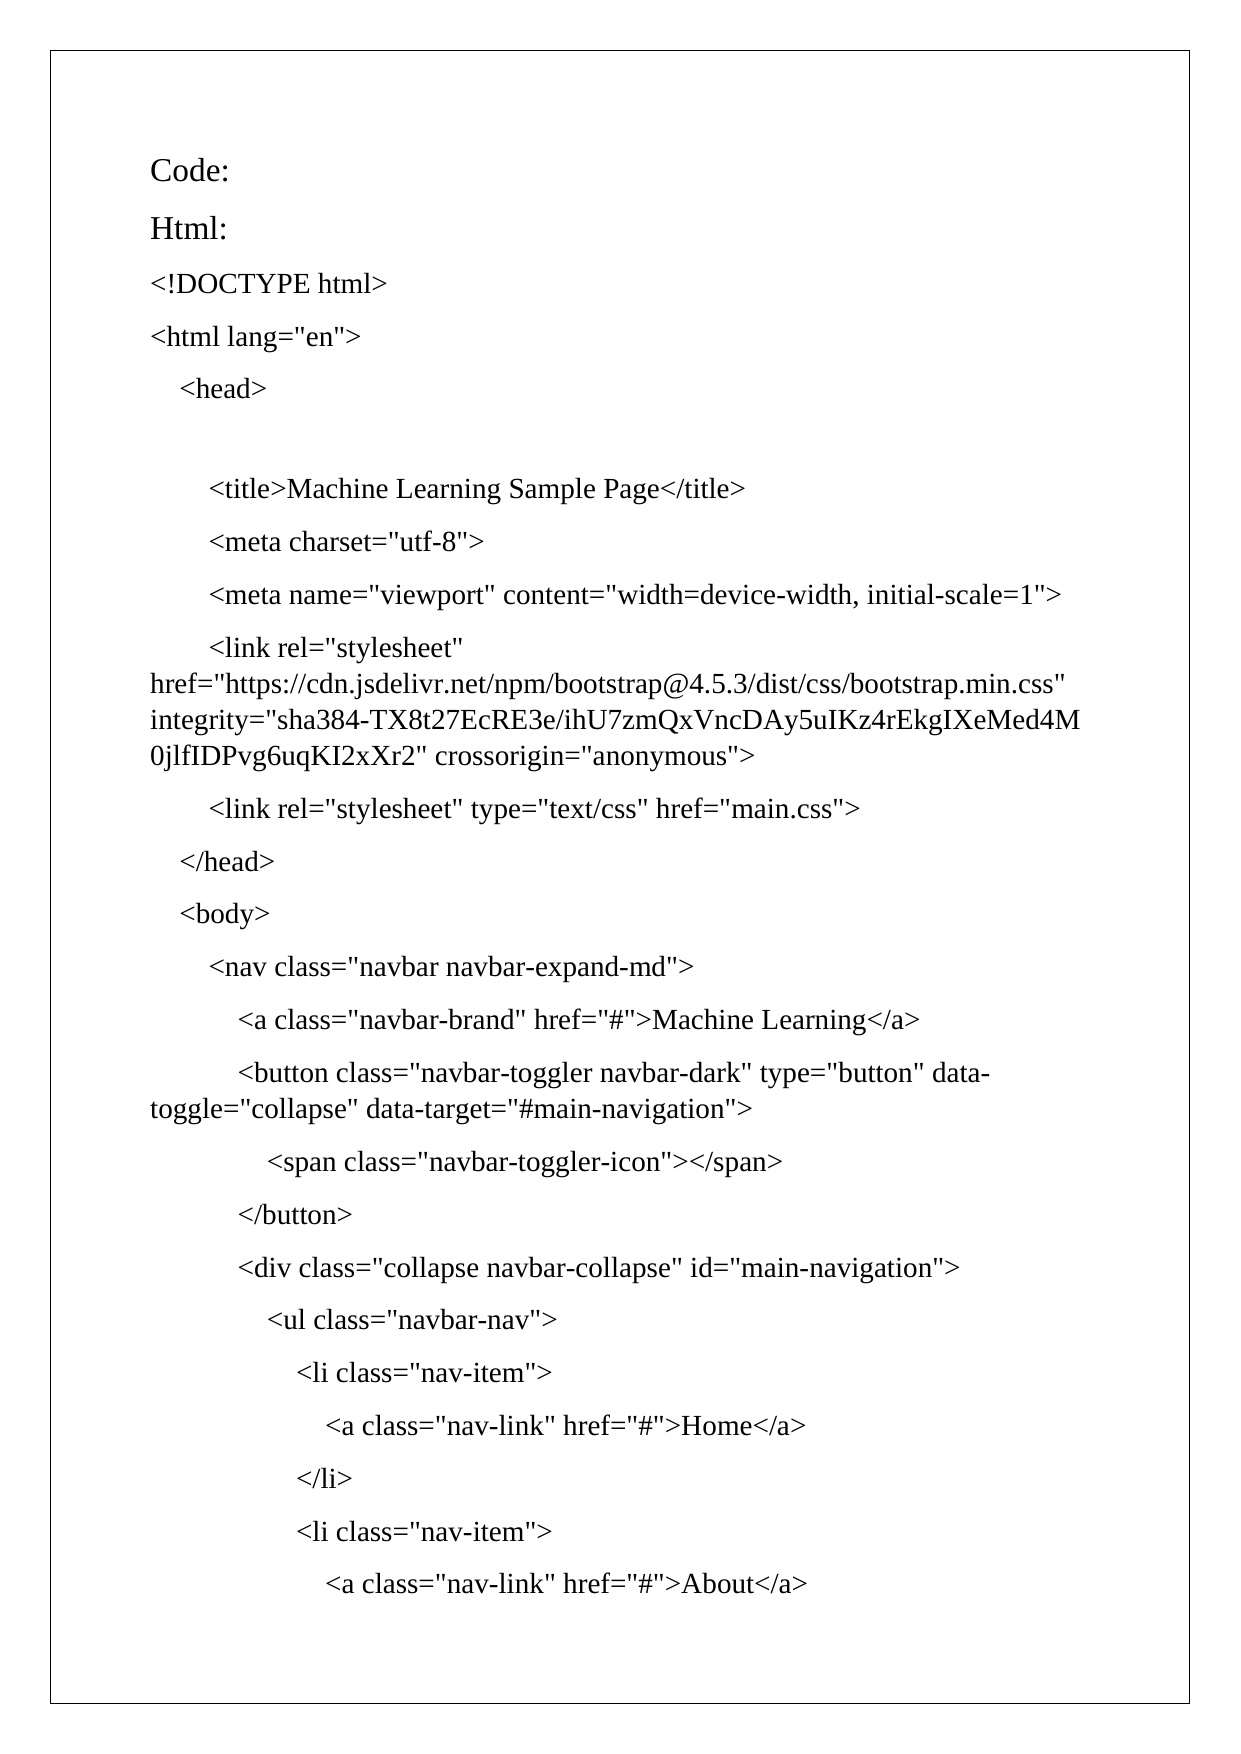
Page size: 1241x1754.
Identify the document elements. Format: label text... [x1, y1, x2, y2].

text <!DOCTYPE html> [150, 266, 1090, 299]
text <button class="navbar-toggler navbar-dark" type="button" data-toggle="collapse" data-target="#main-navigation"> [150, 1055, 1090, 1125]
text <div class="collapse navbar-collapse" id="main-navigation"> [150, 1250, 1090, 1283]
text Code: [150, 150, 1090, 188]
text <ul class="navbar-nav"> [150, 1302, 1090, 1336]
text <link rel="stylesheet" type="text/css" href="main.css"> [150, 791, 1090, 824]
text <title>Machine Learning Sample Page</title> [150, 471, 1090, 505]
text <li class="nav-item"> [150, 1514, 1090, 1547]
text <html lang="en"> [150, 319, 1090, 352]
text <link rel="stylesheet" href="https://cdn.jsdelivr.net/npm/bootstrap@4.5.3/dist/css/bootstrap.min.css" integrity="sha384-TX8t27EcRE3e/ihU7zmQxVncDAy5uIKz4rEkgIXeMed4M0jlfIDPvg6uqKI2xXr2" crossorigin="anonymous"> [150, 630, 1090, 772]
text Html: [150, 208, 1090, 246]
text </button> [150, 1197, 1090, 1230]
text </head> [150, 844, 1090, 877]
text <span class="navbar-toggler-icon"></span> [150, 1144, 1090, 1178]
text <nav class="navbar navbar-expand-md"> [150, 949, 1090, 983]
text <body> [150, 897, 1090, 930]
text <li class="nav-item"> [150, 1355, 1090, 1389]
text <meta name="viewport" content="width=device-width, initial-scale=1"> [150, 577, 1090, 611]
text <head> [150, 372, 1090, 405]
text <a class="navbar-brand" href="#">Machine Learning</a> [150, 1002, 1090, 1036]
text <a class="nav-link" href="#">About</a> [150, 1567, 1090, 1600]
text </li> [150, 1461, 1090, 1494]
text <meta charset="utf-8"> [150, 524, 1090, 558]
text <a class="nav-link" href="#">Home</a> [150, 1408, 1090, 1442]
